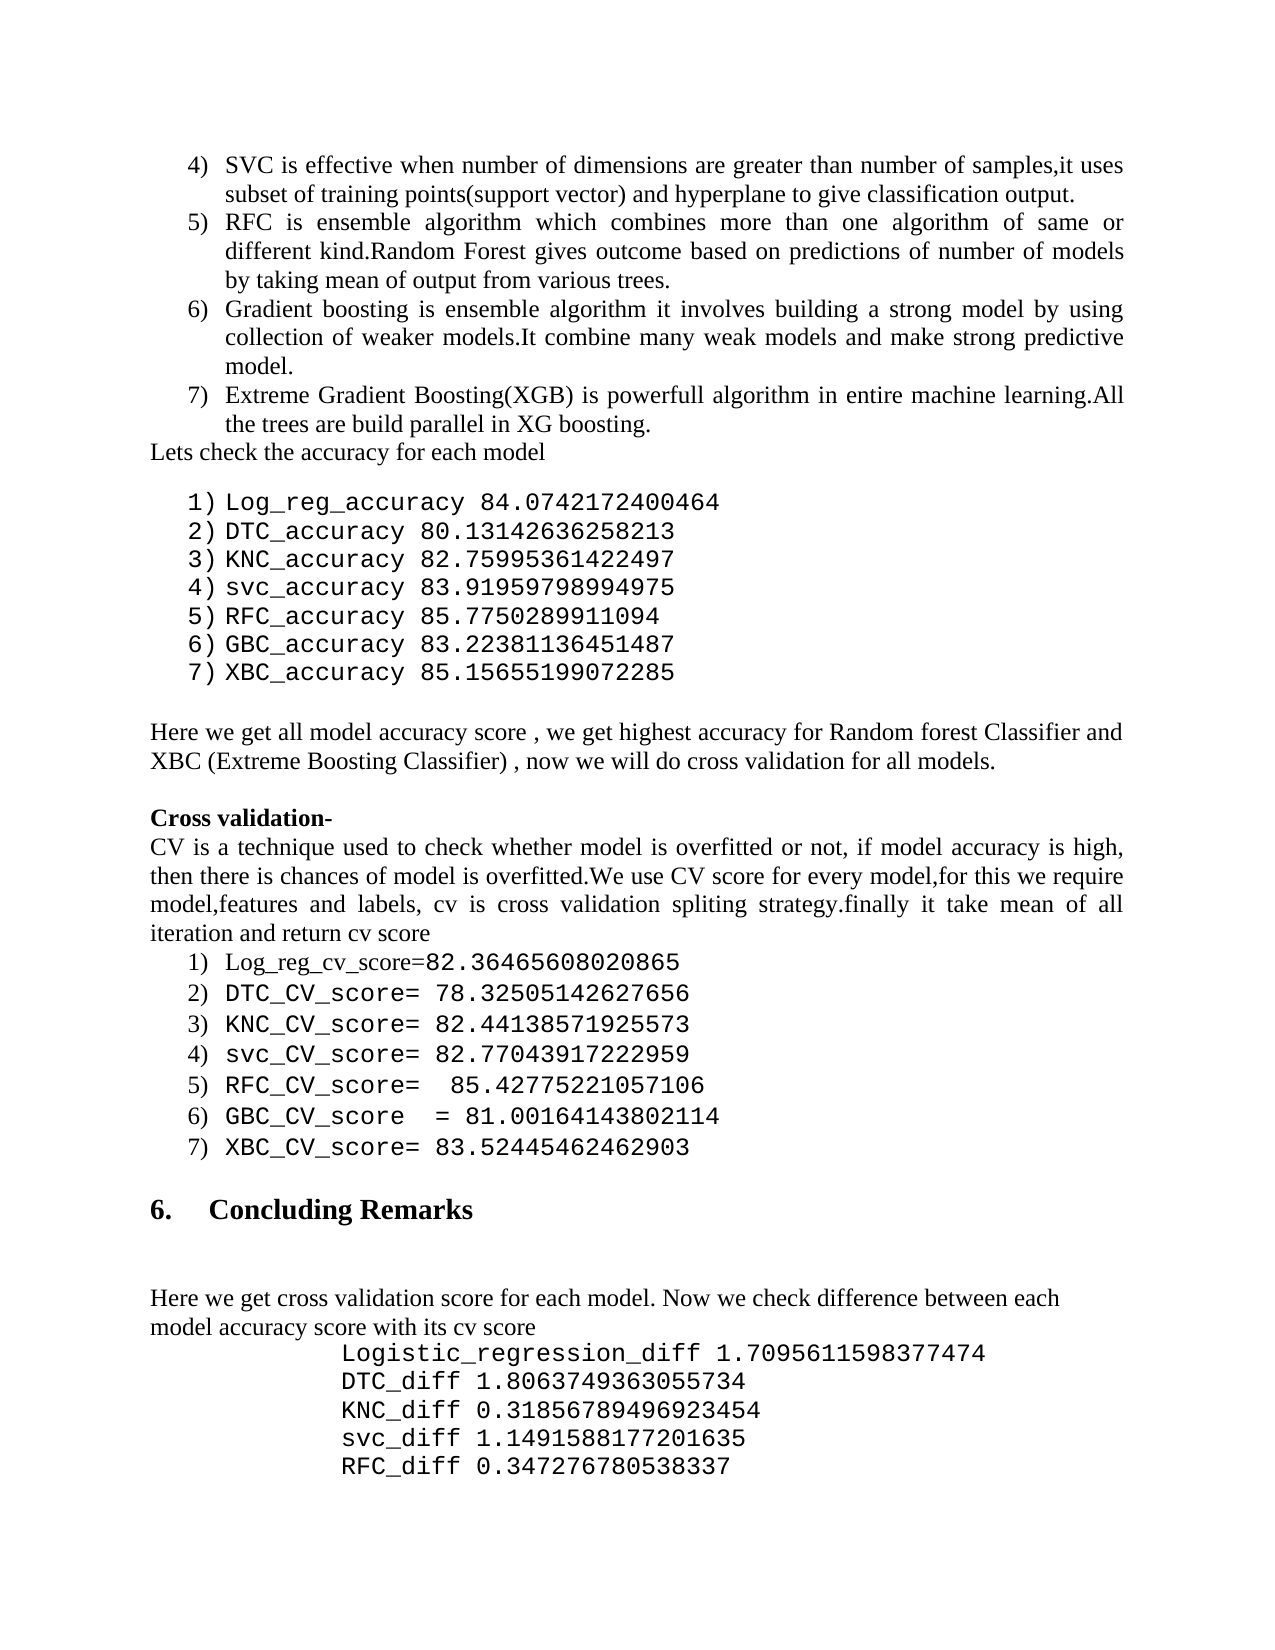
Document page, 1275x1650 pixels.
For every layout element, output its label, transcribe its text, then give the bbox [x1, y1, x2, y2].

list XBC_CV_score= 83.52445462462903 [187, 1132, 1125, 1163]
list RFC_CV_score= 85.42775221057106 [187, 1070, 1125, 1101]
text Here we get cross validation score for each model. Now we check difference between each model accuracy score with its cv score [150, 1283, 1125, 1341]
text DTC_diff 1.8063749363055734 [150, 1369, 1125, 1397]
text KNC_diff 0.31856789496923454 [150, 1397, 1125, 1426]
list XBC_accuracy 85.15655199072285 [187, 660, 1125, 688]
list DTC_CV_score= 78.32505142627656 [187, 978, 1125, 1009]
list svc_CV_score= 82.77043917222959 [187, 1039, 1125, 1070]
list Log_reg_accuracy 84.0742172400464 [187, 490, 1125, 518]
text svc_diff 1.1491588177201635 [150, 1426, 1125, 1454]
list SVC is effective when number of dimensions are greater than number of samples,it uses subset of training points(support vector) and hyperplane to give classification output. [187, 150, 1125, 207]
list RFC_accuracy 85.7750289911094 [187, 603, 1125, 632]
text Here we get all model accuracy score , we get highest accuracy for Random forest Classifier and XBC (Extreme Boosting Classifier) , now we will do cross validation for all models. [150, 717, 1125, 774]
text Cross validation- [150, 803, 1125, 832]
text CV is a technique used to check whether model is overfitted or not, if model accuracy is high, then there is chances of model is overfitted.We use CV score for every model,for this we require model,features and labels, cv is cross validation spliting strategy.finally it take mean of all iteration and return cv score [150, 832, 1125, 947]
list GBC_CV_score = 81.00164143802114 [187, 1101, 1125, 1132]
text 6. Concluding Remarks [150, 1192, 1125, 1226]
list Extreme Gradient Boosting(XGB) is powerfull algorithm in entire machine learning.All the trees are build parallel in XG boosting. [187, 380, 1125, 437]
list Gradient boosting is ensemble algorithm it involves building a strong model by using collection of weaker models.It combine many weak models and make strong predictive model. [187, 294, 1125, 380]
list DTC_accuracy 80.13142636258213 [187, 518, 1125, 547]
list svc_accuracy 83.91959798994975 [187, 575, 1125, 603]
list RFC is ensemble algorithm which combines more than one algorithm of same or different kind.Random Forest gives outcome based on predictions of number of models by taking mean of output from various trees. [187, 207, 1125, 294]
text Lets check the accuracy for each model [150, 437, 1125, 466]
list Log_reg_cv_score=82.36465608020865 [187, 947, 1125, 978]
text Logistic_regression_diff 1.7095611598377474 [150, 1341, 1125, 1369]
text RFC_diff 0.347276780538337 [150, 1454, 1125, 1482]
list GBC_accuracy 83.22381136451487 [187, 632, 1125, 660]
list KNC_accuracy 82.75995361422497 [187, 547, 1125, 575]
list KNC_CV_score= 82.44138571925573 [187, 1009, 1125, 1039]
